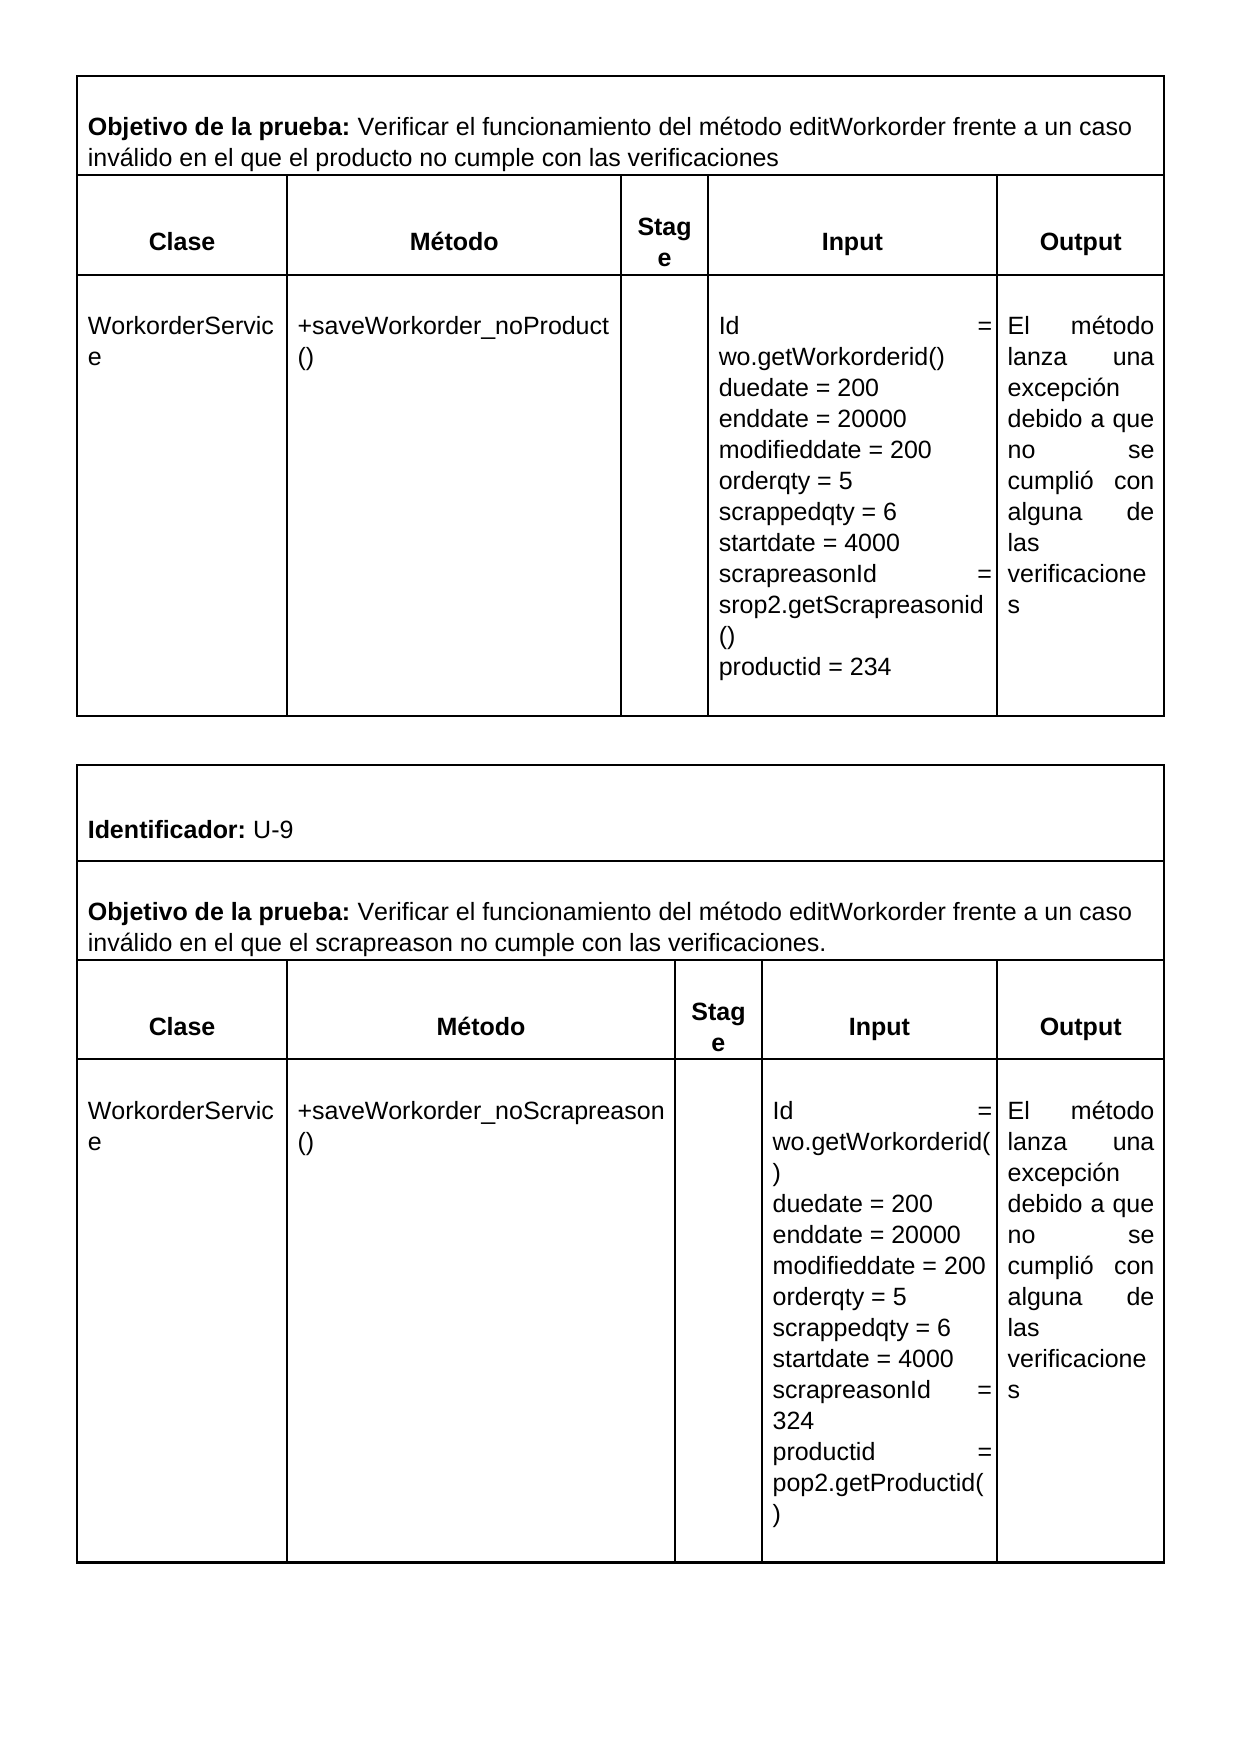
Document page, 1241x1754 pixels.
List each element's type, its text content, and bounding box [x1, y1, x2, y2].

table_cell +saveWorkorder_noScrapreason() [288, 1060, 674, 1561]
table_cell Objetivo de la prueba: Verificar el funcionamiento del método editWorkorder frente a un caso inválido en el que el scrapreason no cumple con las verificaciones. [78, 862, 1163, 959]
table_cell Método [288, 961, 674, 1058]
table_cell Stage [676, 961, 761, 1058]
table_cell Output [998, 961, 1163, 1058]
table_cell Clase [78, 961, 286, 1058]
table_cell Id = wo.getWorkorderid() duedate = 200 enddate = 20000 modifieddate = 200 orderqty = 5 scrappedqty = 6 startdate = 4000 scrapreasonId = 324 productid = pop2.getProductid() [763, 1060, 996, 1561]
table_header Identificador: U-9 [78, 766, 1163, 860]
table_cell WorkorderService [78, 1060, 286, 1561]
table_cell Stage [622, 176, 707, 273]
table_cell Input [763, 961, 996, 1058]
table_cell El método lanza una excepción debido a que no se cumplió con alguna de las verificaciones [998, 276, 1163, 714]
table_cell El método lanza una excepción debido a que no se cumplió con alguna de las verificaciones [998, 1060, 1163, 1561]
table_cell WorkorderService [78, 276, 286, 714]
table_cell Objetivo de la prueba: Verificar el funcionamiento del método editWorkorder frente a un caso inválido en el que el producto no cumple con las verificaciones [78, 77, 1163, 174]
table_cell Input [709, 176, 996, 273]
table_cell +saveWorkorder_noProduct() [288, 276, 620, 714]
table_cell Output [998, 176, 1163, 273]
table_cell [622, 276, 707, 714]
table_cell [676, 1060, 761, 1561]
table_cell Clase [78, 176, 286, 273]
table_cell Método [288, 176, 620, 273]
table_cell Id = wo.getWorkorderid() duedate = 200 enddate = 20000 modifieddate = 200 orderqty = 5 scrappedqty = 6 startdate = 4000 scrapreasonId = srop2.getScrapreasonid() productid = 234 [709, 276, 996, 714]
